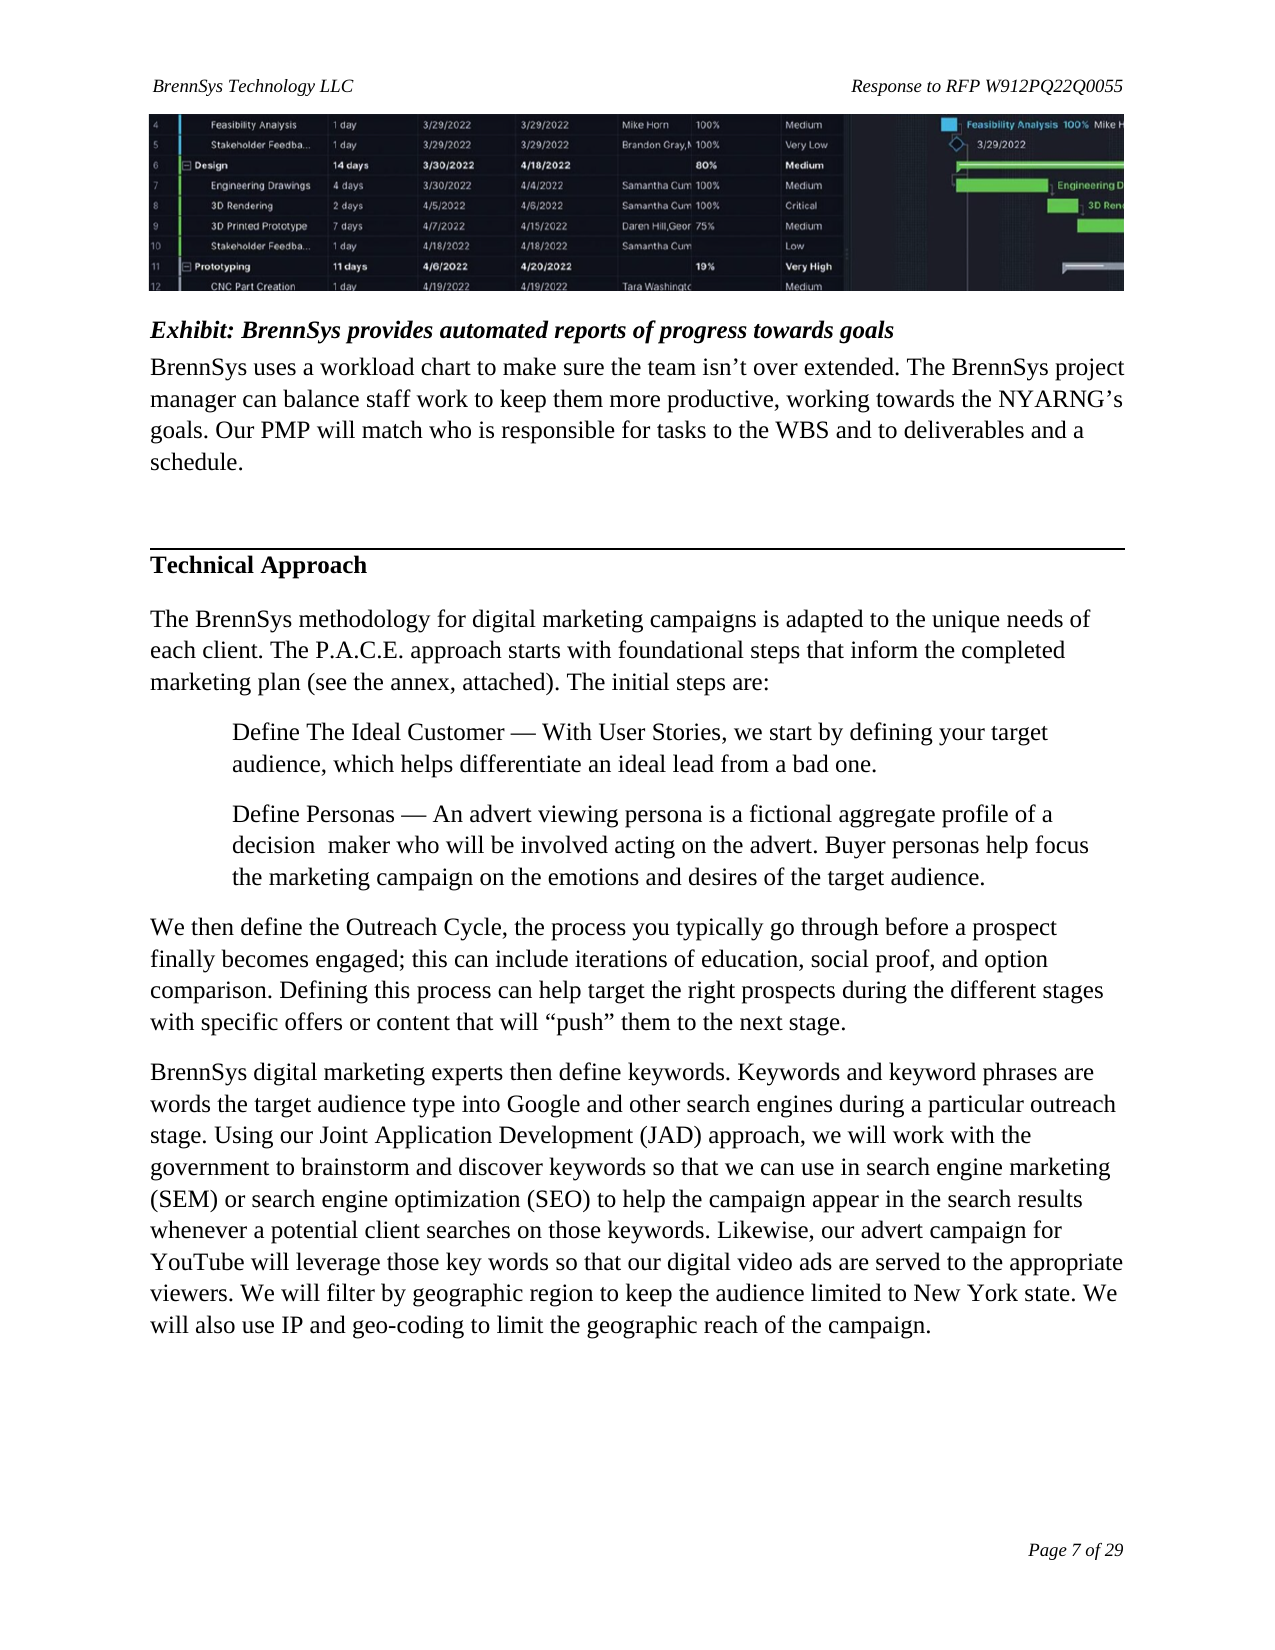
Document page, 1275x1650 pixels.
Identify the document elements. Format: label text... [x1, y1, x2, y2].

picture [148, 114, 1124, 291]
text The BrennSys methodology for digital marketing campaigns is adapted to the unique needs of each client. The P.A.C.E. approach starts with foundational steps that inform the completed marketing plan (see the annex, attached). The initial steps are: [150, 604, 1125, 696]
text BrennSys digital marketing experts then define keywords. Keywords and keyword phrases are words the target audience type into Google and other search engines during a particular outreach stage. Using our Joint Application Development (JAD) approach, we will work with the government to brainstorm and discover keywords so that we can use in search engine marketing (SEM) or search engine optimization (SEO) to help the campaign appear in the search results whenever a potential client searches on those keywords. Likewise, our advert campaign for YouTube will leverage those key words so that our digital video ads are served to the appropriate viewers. We will filter by geographic region to keep the audience limited to New York state. We will also use IP and geo-coding to limit the geographic reach of the campaign. [150, 1057, 1125, 1339]
text BrennSys uses a workload chart to make sure the team isn’t over extended. The BrennSys project manager can balance staff work to keep them more productive, working towards the NYARNG’s goals. Our PMP will match who is responsible for tasks to the WBS and to deliverables and a schedule. [150, 352, 1125, 476]
subtitle Technical Approach [150, 550, 1125, 579]
text Define Personas — An advert viewing persona is a fictional aggregate profile of a decision maker who will be involved acting on the advert. Buyer personas help focus the marketing campaign on the emotions and desires of the target audience. [232, 799, 1125, 891]
text Define The Ideal Customer — With User Stories, we start by defining your target audience, which helps differentiate an ideal lead from a bad one. [232, 717, 1125, 777]
text We then define the Outreach Cycle, the process you typically go through before a prospect finally becomes engaged; this can include iterations of education, social proof, and option comparison. Defining this process can help target the right prospects during the different stages with specific offers or content that will “push” them to the next stage. [150, 912, 1125, 1036]
subtitle Exhibit: BrennSys provides automated reports of progress towards goals [150, 150, 1125, 344]
